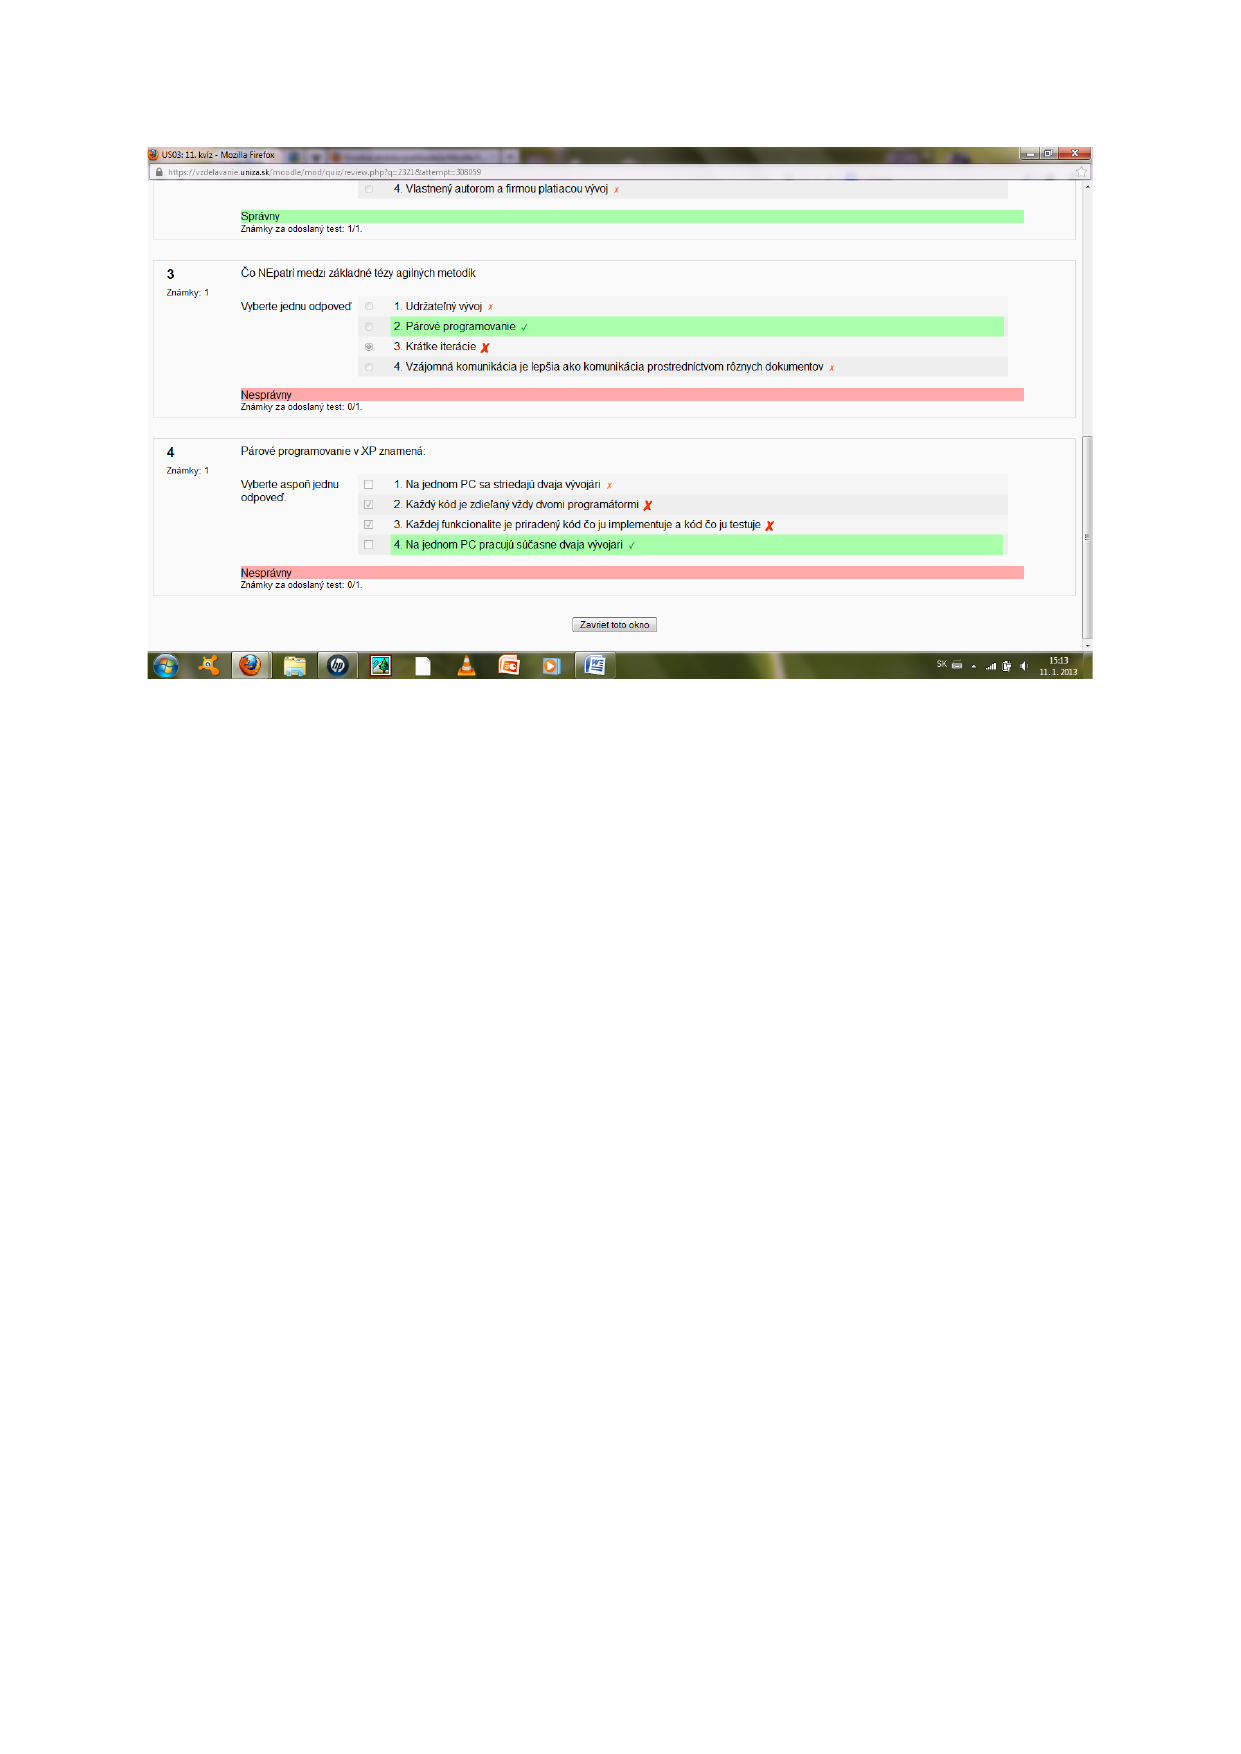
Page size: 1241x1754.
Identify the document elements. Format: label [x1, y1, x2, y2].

picture [147, 147, 1093, 679]
